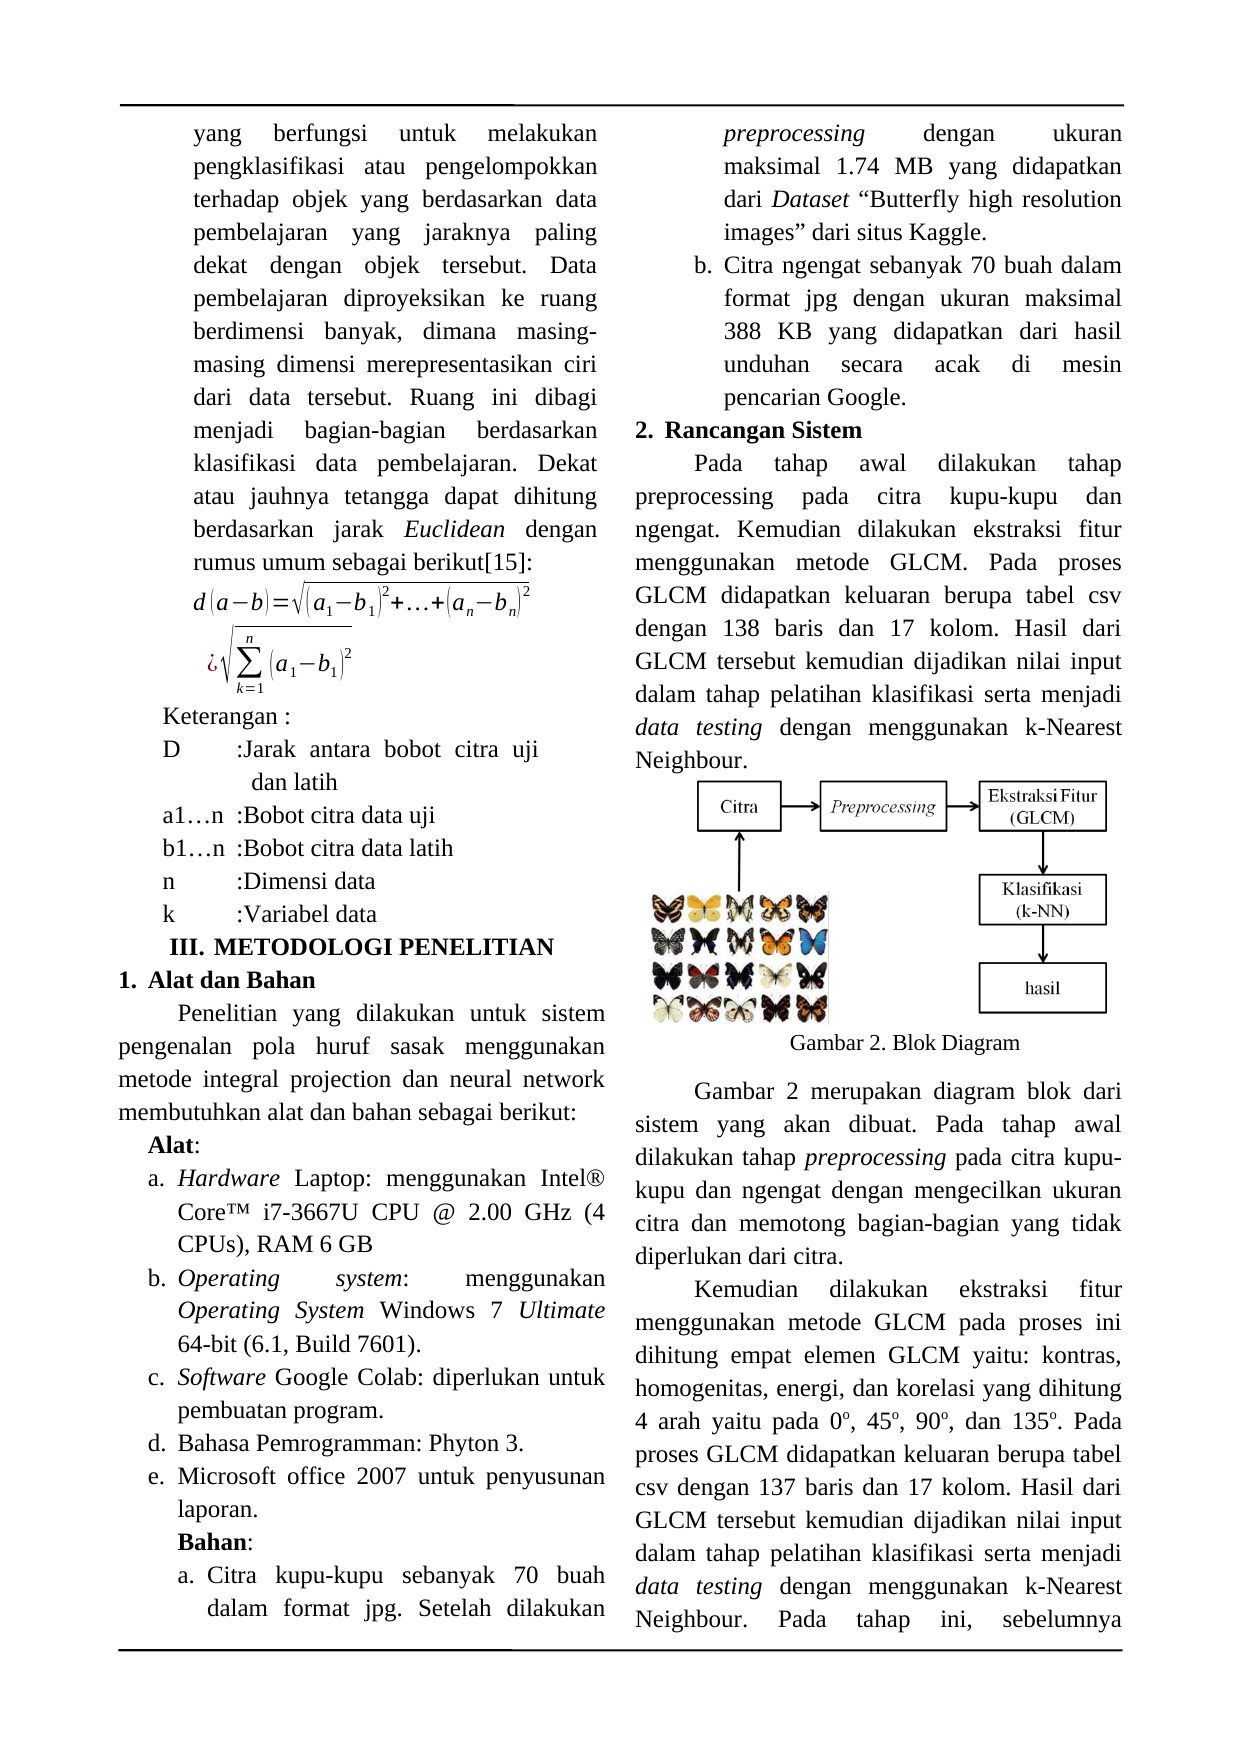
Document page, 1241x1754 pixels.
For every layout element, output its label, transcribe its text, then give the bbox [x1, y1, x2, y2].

list Pada tahap awal dilakukan tahap preprocessing pada citra kupu-kupu dan ngengat. Kemudian dilakukan ekstraksi fitur menggunakan metode GLCM. Pada proses GLCM didapatkan keluaran berupa tabel csv dengan 138 baris dan 17 kolom. Hasil dari GLCM tersebut kemudian dijadikan nilai input dalam tahap pelatihan klasifikasi serta menjadi data testing dengan menggunakan k-Nearest Neighbour. [635, 448, 1122, 774]
list Gambar 2 merupakan diagram blok dari sistem yang akan dibuat. Pada tahap awal dilakukan tahap preprocessing pada citra kupu-kupu dan ngengat dengan mengecilkan ukuran citra dan memotong bagian-bagian yang tidak diperlukan dari citra. [635, 1076, 1122, 1270]
list Penelitian yang dilakukan untuk sistem pengenalan pola huruf sasak menggunakan metode integral projection dan neural network membutuhkan alat dan bahan sebagai berikut: [118, 998, 605, 1126]
text k :Variabel data [162, 899, 539, 928]
list Bahan: [177, 1527, 605, 1556]
list METODOLOGI PENELITIAN [118, 932, 605, 961]
list Rancangan Sistem [635, 415, 1122, 444]
list Citra kupu-kupu sebanyak 70 buah dalam format jpg. Setelah dilakukan preprocessing dengan ukuran maksimal 1.74 MB yang didapatkan dari Dataset “Butterfly high resolution images” dari situs Kaggle. [177, 1560, 605, 1622]
text Keterangan : [162, 701, 539, 730]
picture [649, 778, 1108, 1025]
text n :Dimensi data [162, 866, 539, 895]
list Alat: [148, 1131, 605, 1159]
text b1…n :Bobot citra data latih [162, 833, 539, 862]
list Software Google Colab: diperlukan untuk pembuatan program. [148, 1362, 605, 1423]
list Operating system: menggunakan Operating System Windows 7 Ultimate 64-bit (6.1, Build 7601). [148, 1263, 605, 1357]
list Microsoft office 2007 untuk penyusunan laporan. [148, 1461, 605, 1522]
text a1…n :Bobot citra data uji [162, 800, 539, 829]
list Citra ngengat sebanyak 70 buah dalam format jpg dengan ukuran maksimal 388 KB yang didapatkan dari hasil unduhan secara acak di mesin pencarian Google. [694, 250, 1122, 411]
list Hardware Laptop: menggunakan Intel® Core™ i7-3667U CPU @ 2.00 GHz (4 CPUs), RAM 6 GB [148, 1163, 605, 1258]
list Alat dan Bahan [118, 965, 605, 994]
text Gambar 2. Blok Diagram [710, 1029, 1100, 1055]
list Bahasa Pemrogramman: Phyton 3. [148, 1428, 605, 1456]
text D :Jarak antara bobot citra uji dan latih [162, 734, 539, 796]
list Citra kupu-kupu sebanyak 70 buah dalam format jpg. Setelah dilakukan preprocessing dengan ukuran maksimal 1.74 MB yang didapatkan dari Dataset “Butterfly high resolution images” dari situs Kaggle. [694, 118, 1122, 246]
